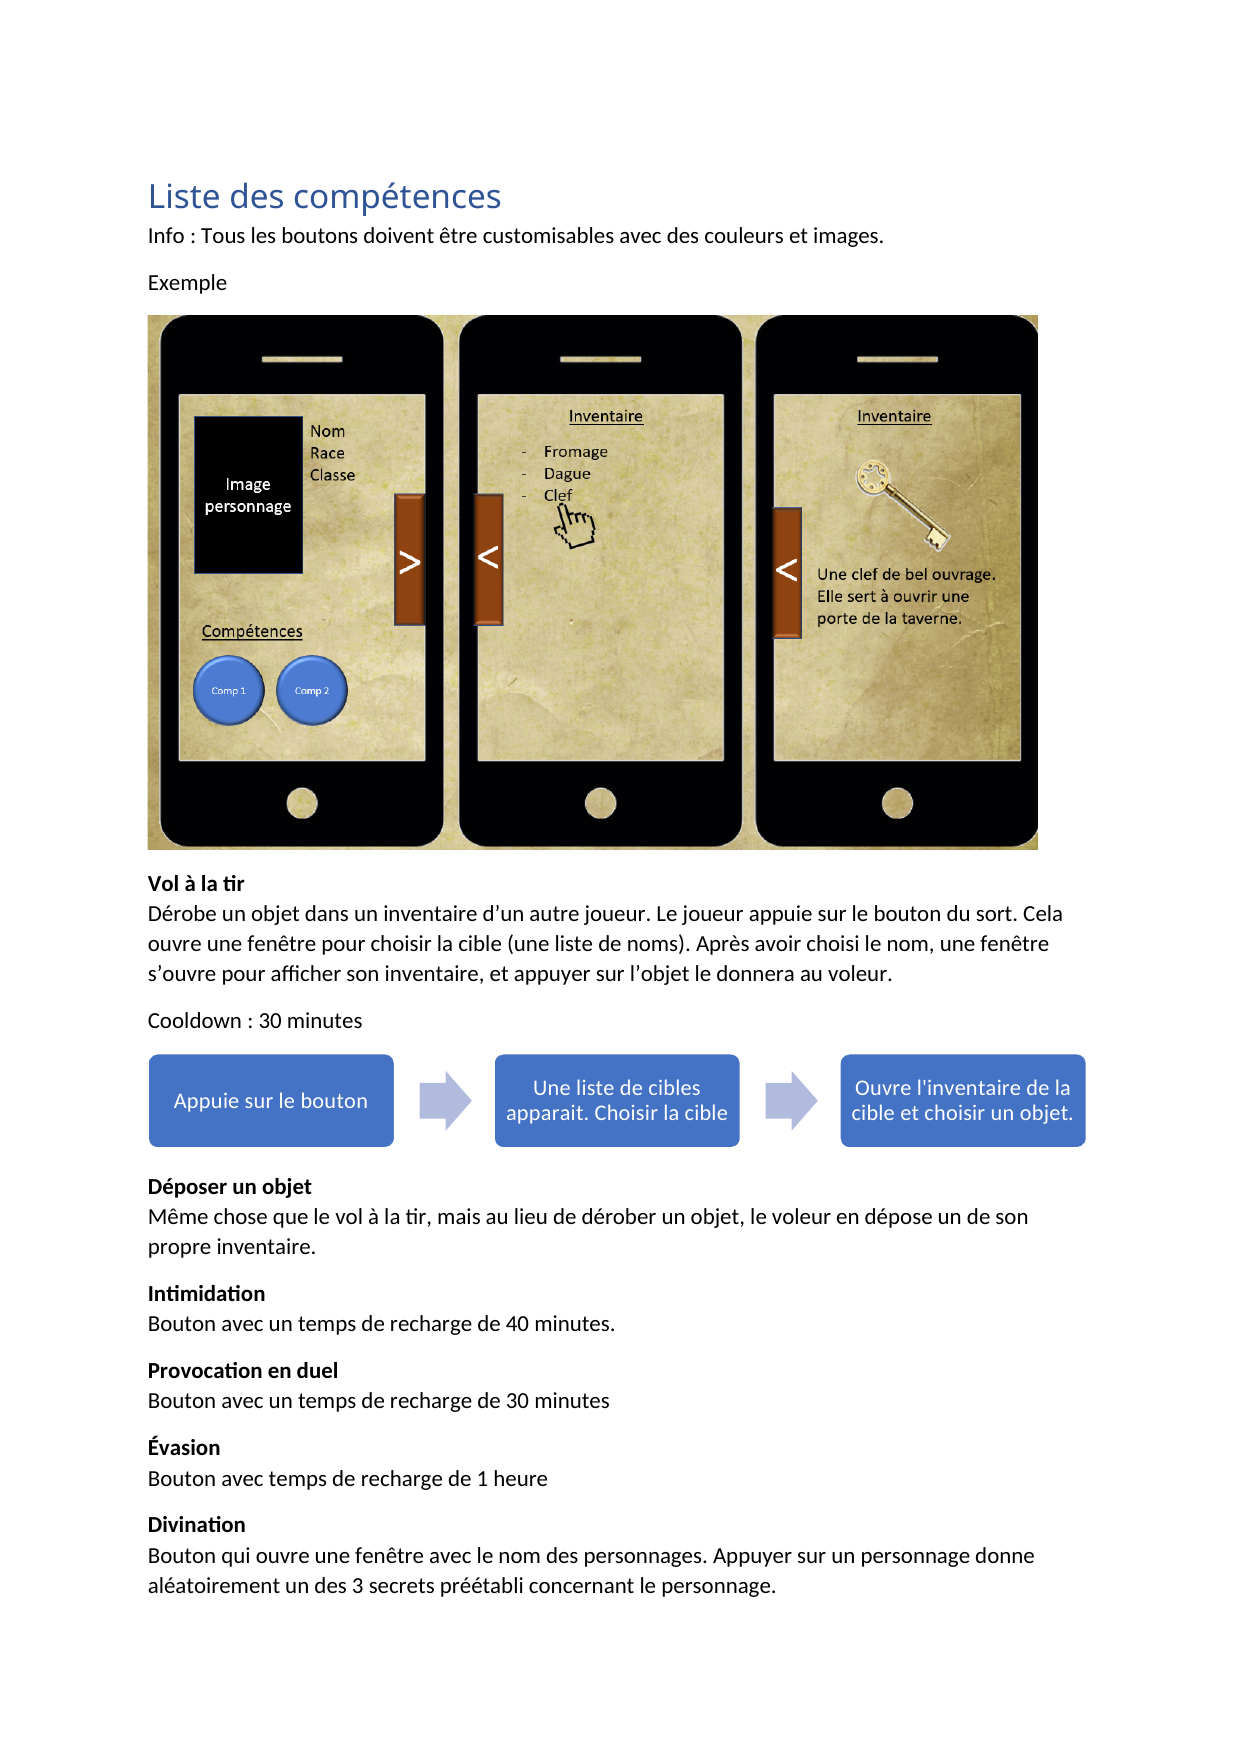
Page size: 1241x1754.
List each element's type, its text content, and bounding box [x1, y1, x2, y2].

text Évasion Bouton avec temps de recharge de 1 heure [148, 1433, 1093, 1492]
text Déposer un objet Même chose que le vol à la tir, mais au lieu de dérober un objet, le voleur en dépose un de son propre inventaire. [148, 1172, 1093, 1261]
text Exemple [148, 268, 1093, 296]
text Provocation en duel Bouton avec un temps de recharge de 30 minutes [148, 1356, 1093, 1415]
text Divination Bouton qui ouvre une fenêtre avec le nom des personnages. Appuyer sur un personnage donne aléatoirement un des 3 secrets préétabli concernant le personnage. [148, 1511, 1093, 1599]
text Cooldown : 30 minutes [148, 1006, 1093, 1034]
subtitle Liste des compétences [148, 173, 1093, 218]
text Intimidation Bouton avec un temps de recharge de 40 minutes. [148, 1279, 1093, 1338]
text Info : Tous les boutons doivent être customisables avec des couleurs et images. [148, 222, 1093, 249]
picture [147, 315, 1038, 850]
text Vol à la tir Dérobe un objet dans un inventaire d’un autre joueur. Le joueur appuie sur le bouton du sort. Cela ouvre une fenêtre pour choisir la cible (une liste de noms). Après avoir choisi le nom, une fenêtre s’ouvre pour afficher son inventaire, et appuyer sur l’objet le donnera au voleur. [148, 869, 1093, 987]
